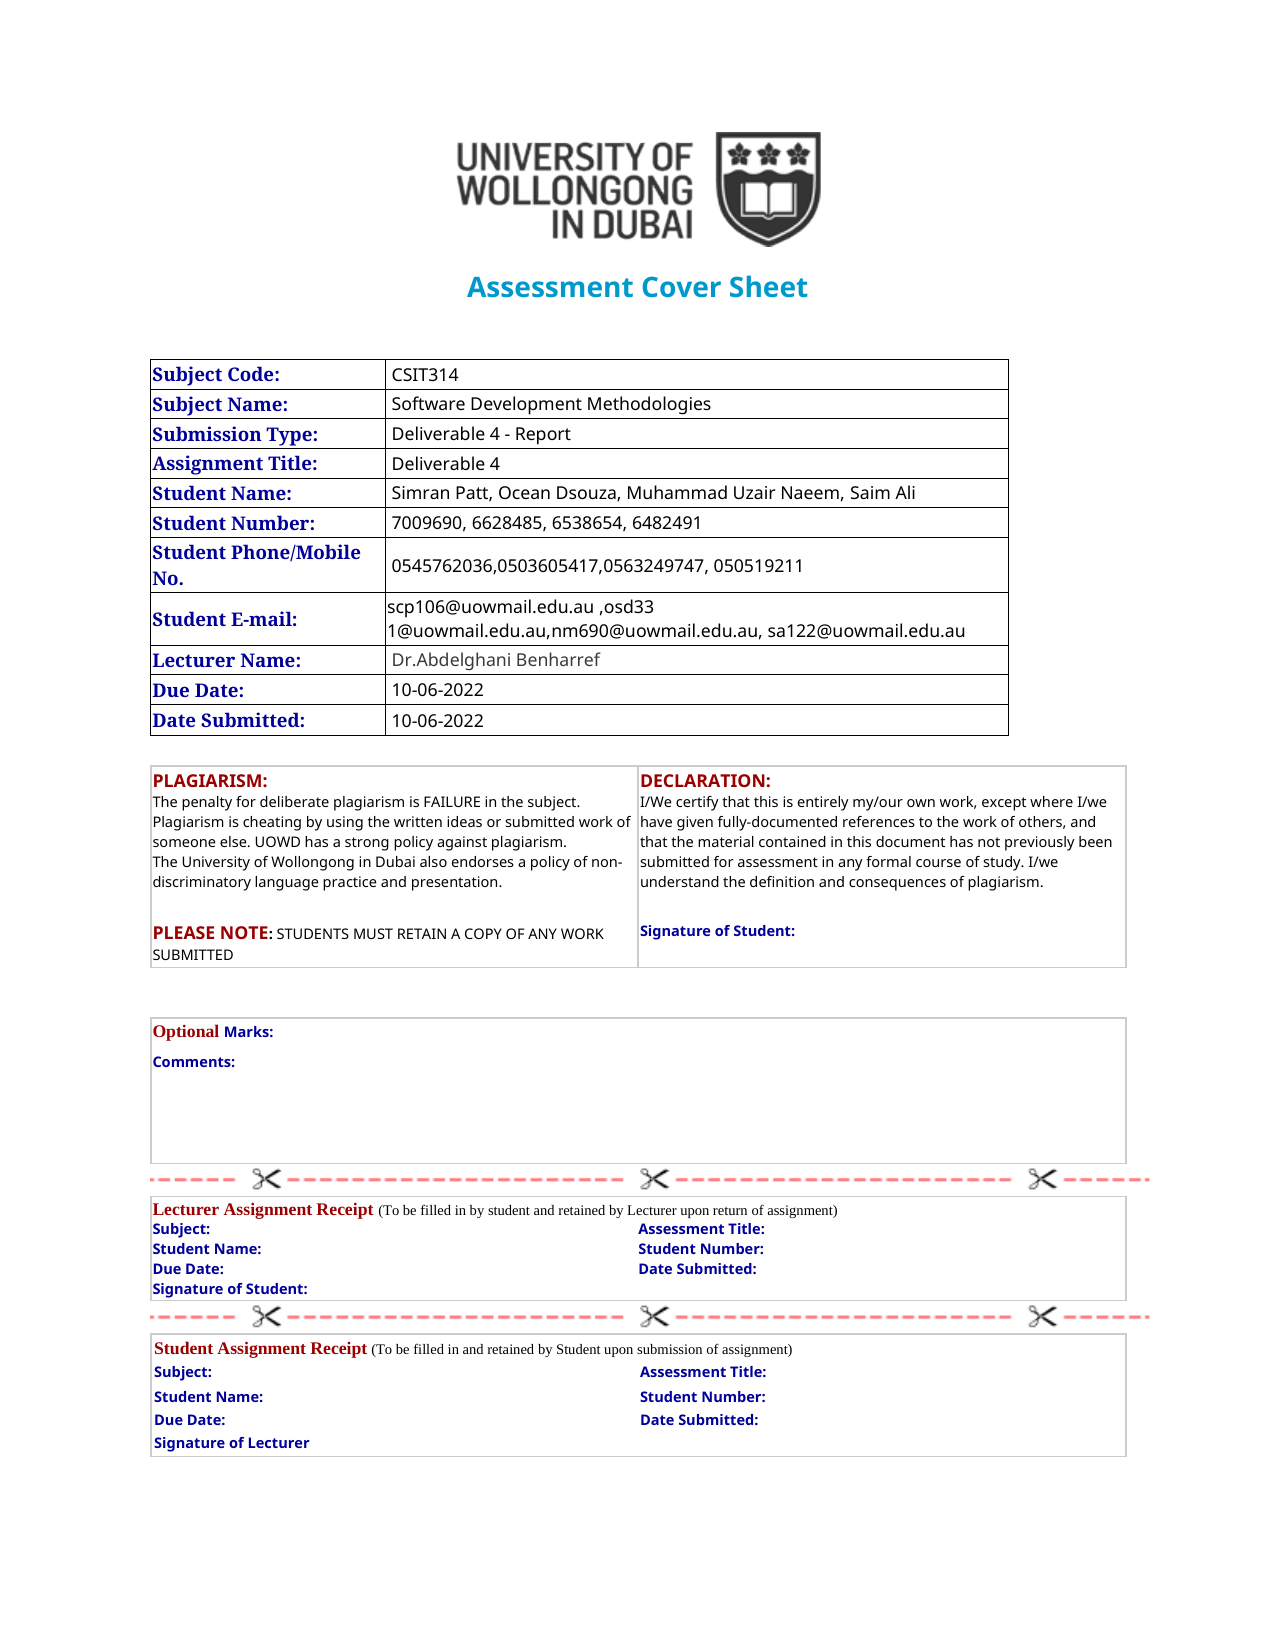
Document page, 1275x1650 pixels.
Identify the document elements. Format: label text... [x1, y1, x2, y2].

table_header [152, 1335, 1125, 1456]
table_cell Simran Patt, Ocean Dsouza, Muhammad Uzair Naeem, Saim Ali [386, 479, 1008, 507]
table_cell Deliverable 4 [386, 449, 1008, 478]
table_cell 7009690, 6628485, 6538654, 6482491 [386, 508, 1008, 537]
table_header PLAGIARISM: The penalty for deliberate plagiarism is FAILURE in the subject. Plagiarism is cheating by using the written ideas or submitted work of someone else. UOWD has a strong policy against plagiarism. The University of Wollongong in Dubai also endorses a policy of non-discriminatory language practice and presentation. PLEASE NOTE: STUDENTS MUST RETAIN A COPY OF ANY WORK SUBMITTED [152, 767, 637, 966]
picture [150, 1164, 1150, 1196]
table_cell Due Date: [151, 675, 385, 704]
table_cell Submission Type: [151, 419, 385, 448]
picture [150, 1301, 1150, 1334]
table_cell 0545762036,0503605417,0563249747, 050519211 [386, 538, 1008, 592]
table_cell Date Submitted: [151, 705, 385, 735]
table_header [152, 1197, 1125, 1300]
table_cell Assignment Title: [151, 449, 385, 478]
table_header CSIT314 [386, 360, 1008, 388]
table_cell 10-06-2022 [386, 705, 1008, 735]
text Assessment Cover Sheet [150, 133, 1125, 334]
table_cell Student E-mail: [151, 593, 385, 645]
table_cell Deliverable 4 - Report [386, 419, 1008, 448]
table_cell Student Number: [151, 508, 385, 537]
table_cell Student Phone/Mobile No. [151, 538, 385, 592]
table_cell Dr.Abdelghani Benharref [386, 646, 1008, 674]
table_cell Lecturer Name: [151, 646, 385, 674]
table_header Subject Code: [151, 360, 385, 388]
table_header [152, 1019, 1125, 1163]
table_header DECLARATION: I/We certify that this is entirely my/our own work, except where I/we have given fully-documented references to the work of others, and that the material contained in this document has not previously been submitted for assessment in any formal course of study. I/we understand the definition and consequences of plagiarism. Signature of Student: [639, 767, 1125, 966]
table_cell Software Development Methodologies [386, 390, 1008, 418]
table_cell Subject Name: [151, 390, 385, 418]
table_cell scp106@uowmail.edu.au ,osd331@uowmail.edu.au,nm690@uowmail.edu.au, sa122@uowmail.edu.au [386, 593, 1008, 645]
table_cell Student Name: [151, 479, 385, 507]
picture [454, 132, 821, 247]
table_cell 10-06-2022 [386, 675, 1008, 704]
